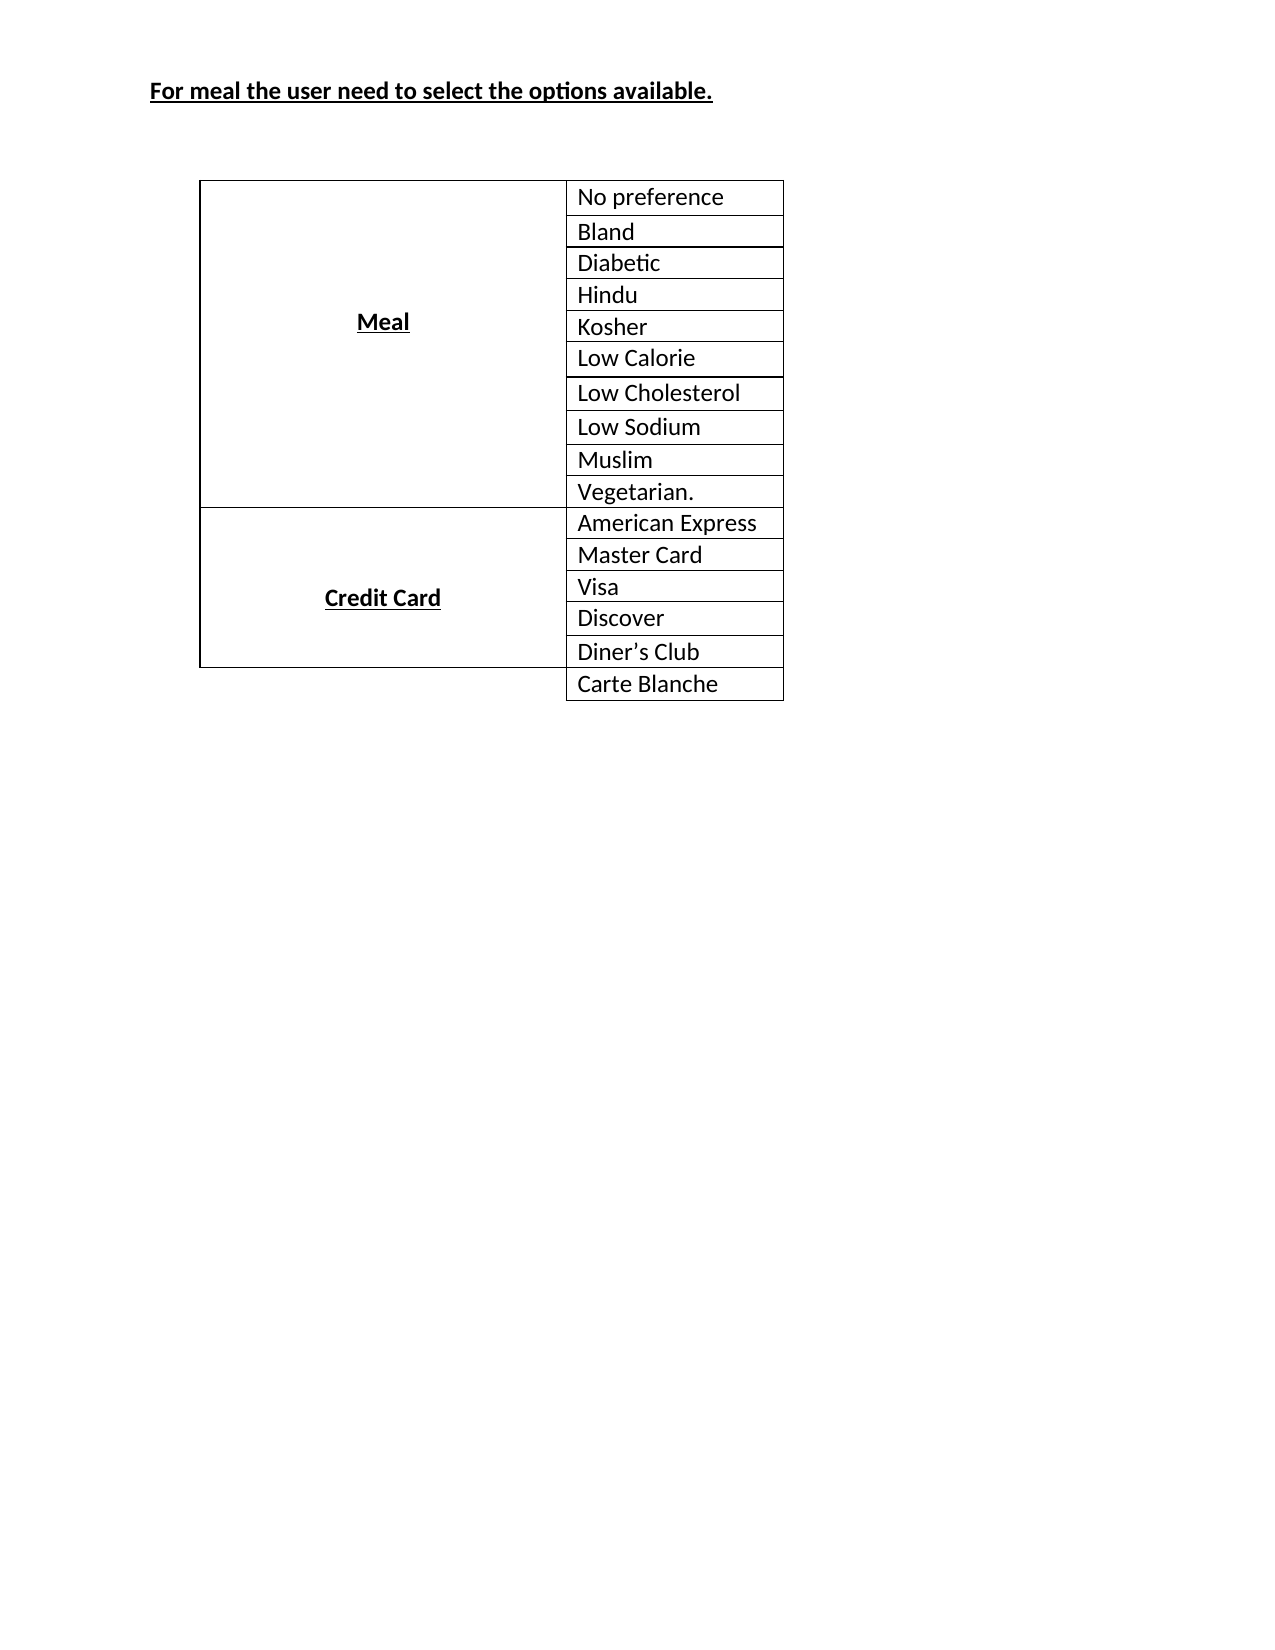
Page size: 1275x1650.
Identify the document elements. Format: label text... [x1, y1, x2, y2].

table_cell Credit Card [201, 508, 566, 667]
table_header Meal [201, 181, 566, 507]
table_cell Discover [567, 602, 783, 635]
table_cell Low Calorie [567, 342, 783, 376]
table_cell Master Card [567, 539, 783, 570]
text For meal the user need to select the options available. [75, 75, 1200, 106]
table_header No preference [567, 181, 783, 215]
table_cell Vegetarian. [567, 476, 783, 507]
table_cell American Express [567, 508, 783, 538]
table_cell Muslim [567, 445, 783, 475]
table_cell Low Cholesterol [567, 378, 783, 410]
table_cell Kosher [567, 311, 783, 341]
table_cell Low Sodium [567, 411, 783, 443]
table_cell Visa [567, 571, 783, 601]
table_cell Bland [567, 216, 783, 246]
table_cell Diabetic [567, 248, 783, 278]
table_cell Carte Blanche [567, 668, 783, 700]
table_cell Diner’s Club [567, 636, 783, 667]
table_cell Hindu [567, 279, 783, 309]
